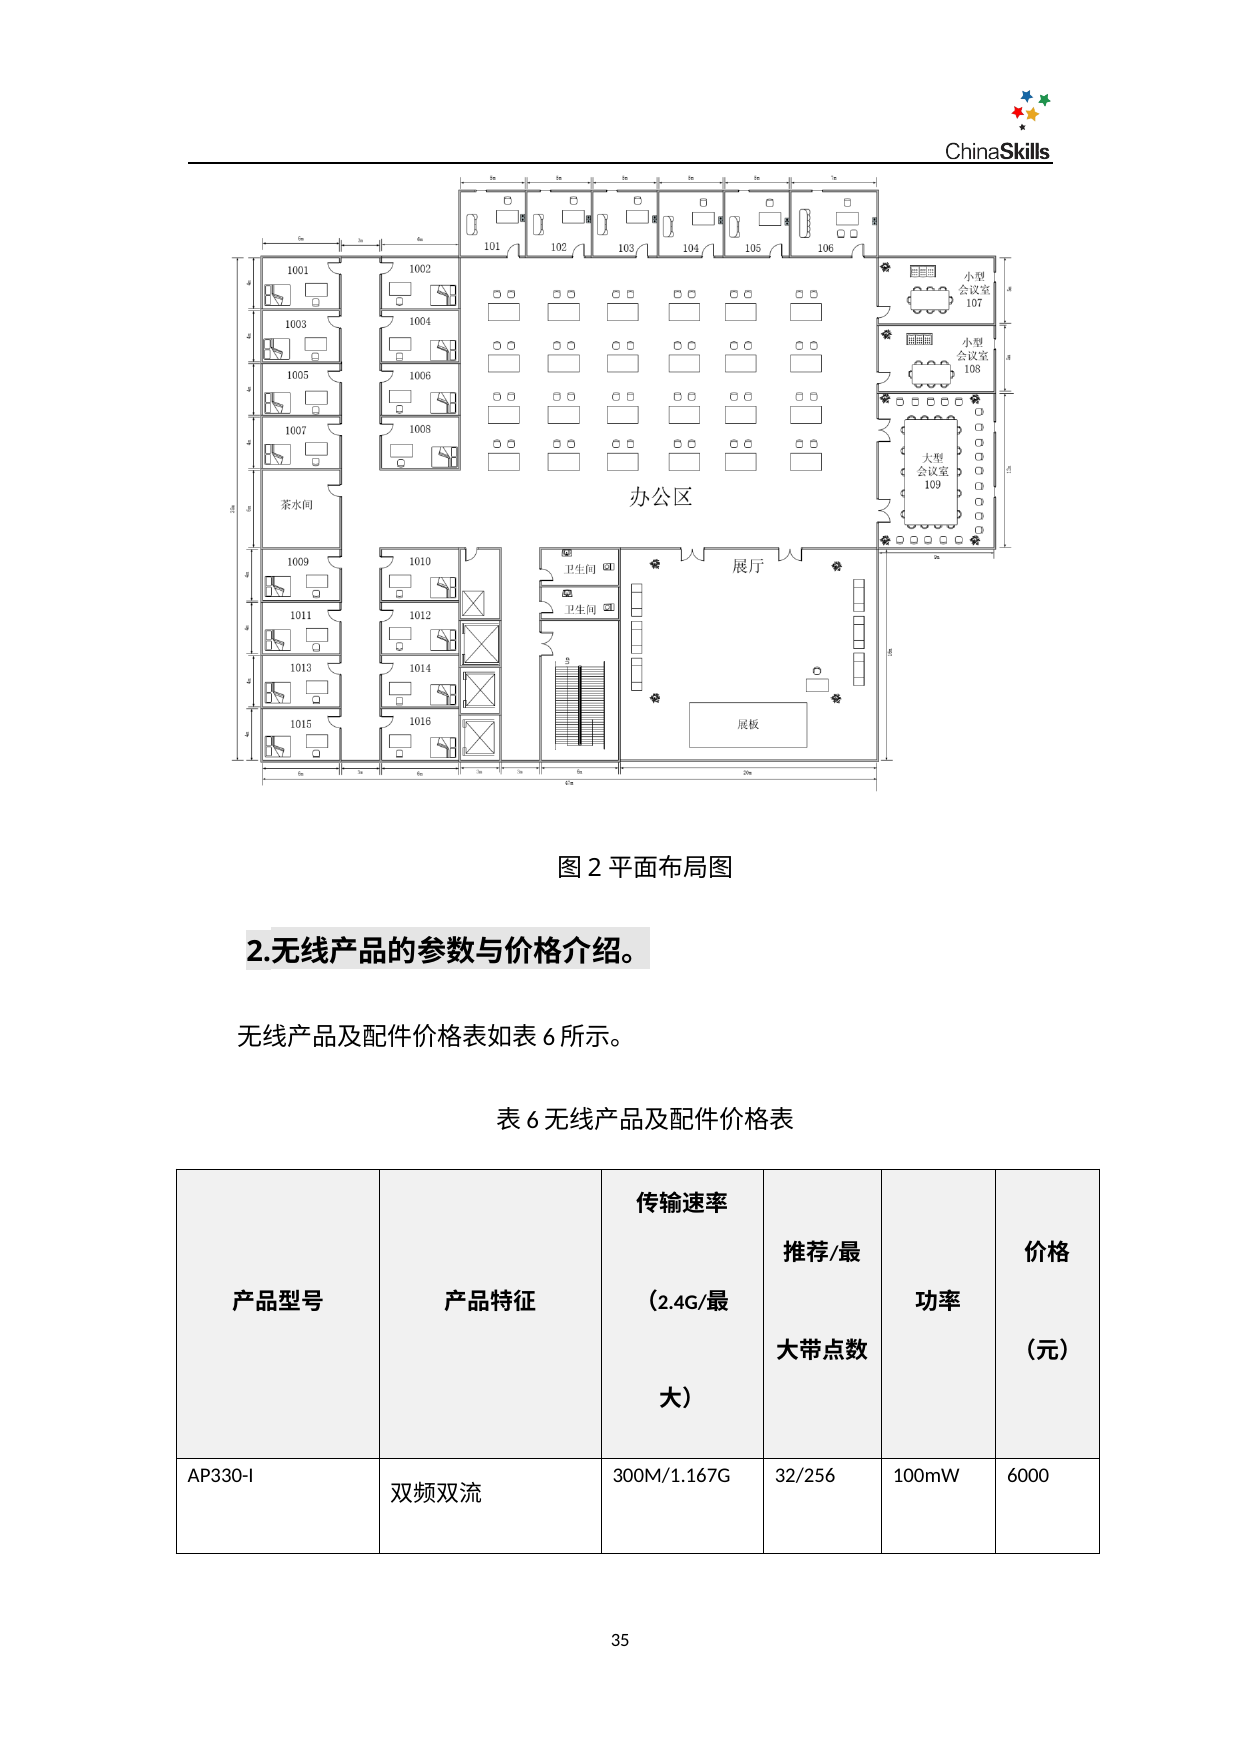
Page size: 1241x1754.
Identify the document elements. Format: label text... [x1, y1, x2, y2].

table_cell 300M/1.167G [602, 1459, 763, 1553]
text 无线产品及配件价格表如表6所示。 [187, 1002, 1053, 1067]
table_header 产品型号 [177, 1170, 379, 1458]
table_cell AP330-I [177, 1459, 379, 1553]
table_header 传输速率（2.4G/最大） [602, 1170, 763, 1458]
table_header 功率 [882, 1170, 995, 1458]
table_header 推荐/最大带点数 [764, 1170, 881, 1458]
table_cell 32/256 [764, 1459, 881, 1553]
picture [944, 88, 1053, 161]
table_cell 6000 [996, 1459, 1099, 1553]
table_header 价格（元） [996, 1170, 1099, 1458]
table_header 产品特征 [380, 1170, 601, 1458]
text 2.无线产品的参数与价格介绍。 [187, 916, 1053, 981]
text 表6 无线产品及配件价格表 [187, 1085, 1053, 1150]
table_cell 100mW [882, 1459, 995, 1553]
picture [210, 168, 1030, 796]
text 图2 平面布局图 [187, 833, 1053, 898]
table_cell 双频双流 [380, 1459, 601, 1553]
